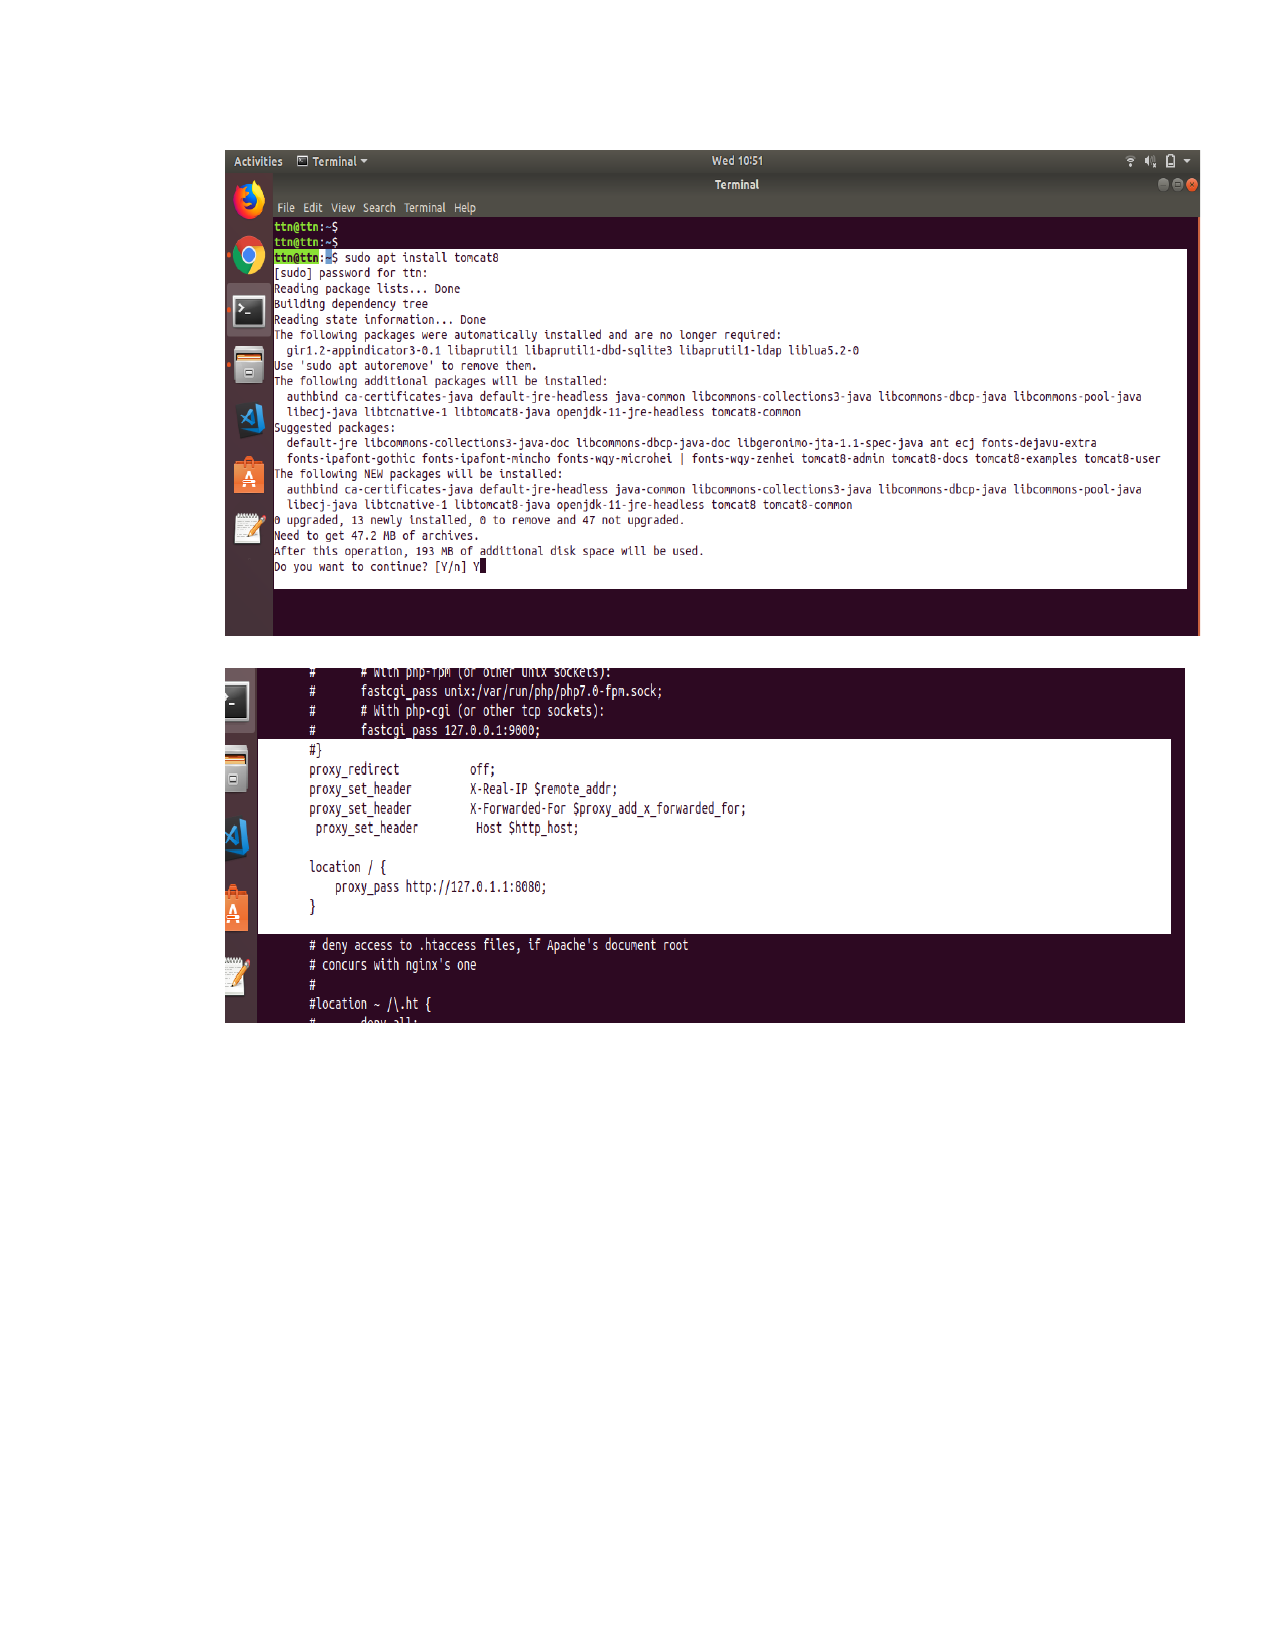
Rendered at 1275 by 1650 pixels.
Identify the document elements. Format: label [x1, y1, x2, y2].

picture [225, 150, 1200, 636]
picture [225, 668, 1185, 1023]
